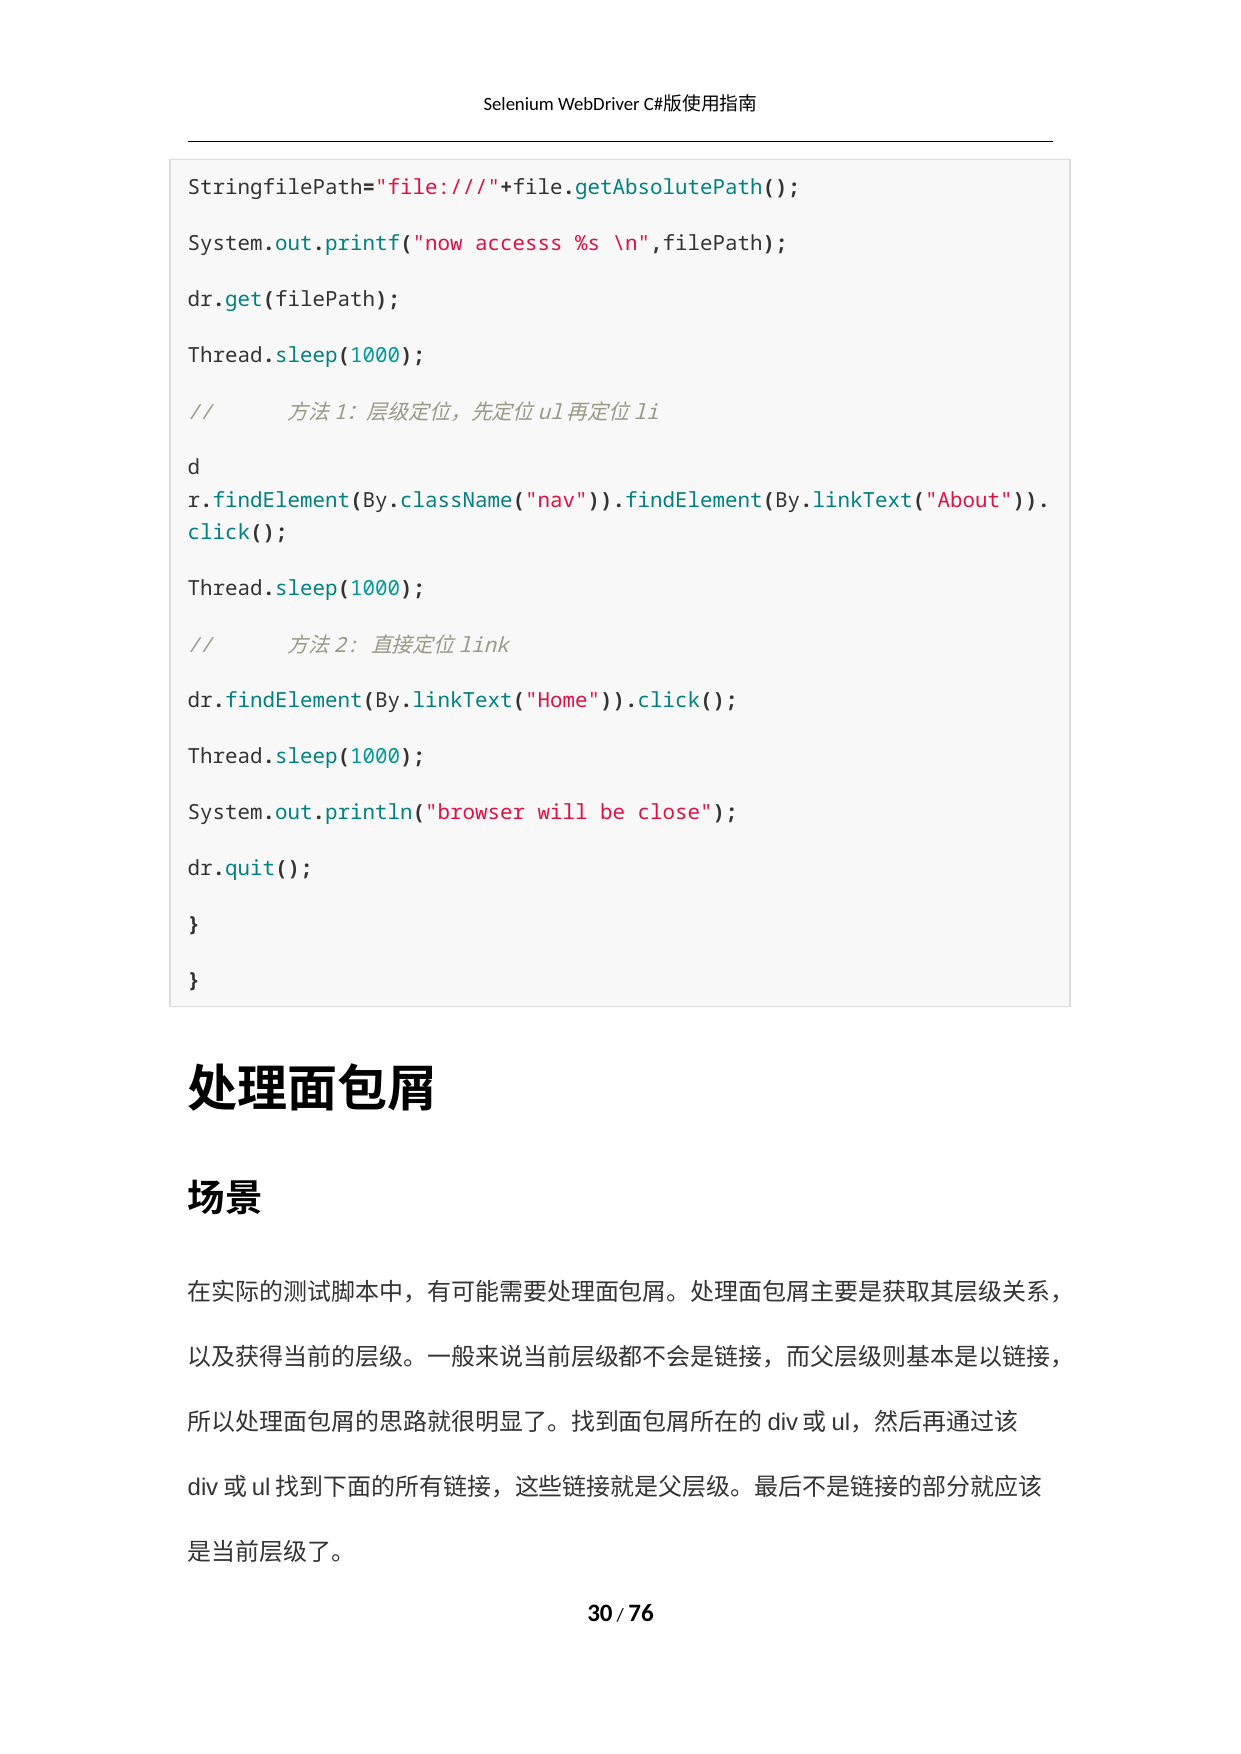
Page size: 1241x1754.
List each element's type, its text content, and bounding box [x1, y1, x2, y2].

text dr.quit(); [171, 839, 1069, 883]
subtitle 场景 [187, 1163, 1053, 1228]
text } [171, 895, 1069, 939]
text Thread.sleep(1000); [171, 727, 1069, 771]
text } [171, 951, 1069, 1006]
text Thread.sleep(1000); [171, 559, 1069, 604]
text dr.findElement(By.linkText("Home")).click(); [171, 671, 1069, 716]
text 在实际的测试脚本中，有可能需要处理面包屑。处理面包屑主要是获取其层级关系，以及获得当前的层级。一般来说当前层级都不会是链接，而父层级则基本是以链接，所以处理面包屑的思路就很明显了。找到面包屑所在的div或ul，然后再通过该div或ul找到下面的所有链接，这些链接就是父层级。最后不是链接的部分就应该是当前层级了。 [187, 1257, 1053, 1582]
subtitle 处理面包屑 [187, 1036, 1053, 1134]
text System.out.printf("now accesss %s \n",filePath); [171, 214, 1069, 259]
text StringfilePath="file:///"+file.getAbsolutePath(); [171, 160, 1069, 203]
text System.out.println("browser will be close"); [171, 783, 1069, 827]
text Thread.sleep(1000); [171, 326, 1069, 371]
text dr.get(filePath); [171, 270, 1069, 315]
text dr.findElement(By.className("nav")).findElement(By.linkText("About")).click(); [171, 438, 1069, 548]
text // 方法1：层级定位，先定位ul再定位li [171, 382, 1069, 427]
text // 方法2: 直接定位link [171, 615, 1069, 659]
